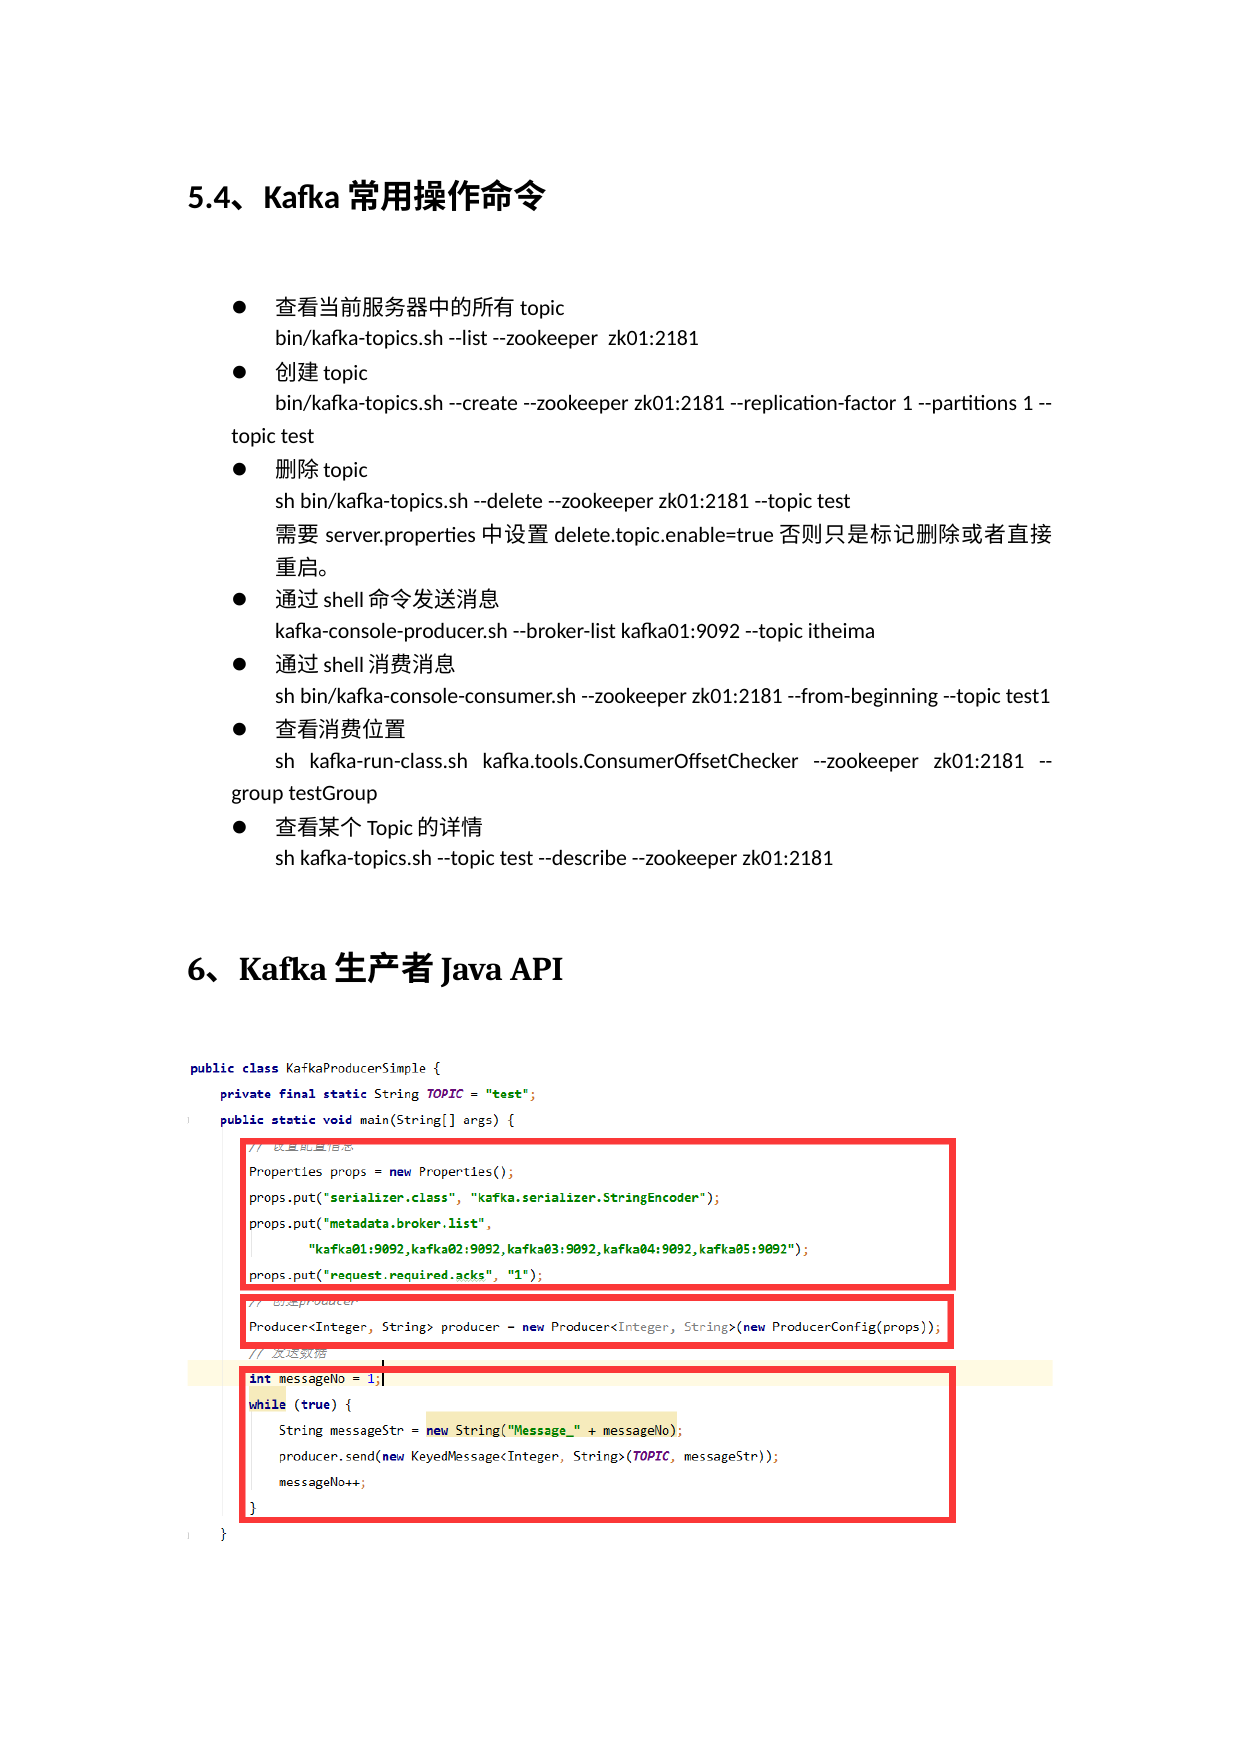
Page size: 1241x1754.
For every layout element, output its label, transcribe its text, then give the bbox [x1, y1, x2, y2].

text sh kafka-topics.sh --topic test --describe --zookeeper zk01:2181 [231, 842, 1053, 874]
list 删除topic [231, 452, 1053, 484]
text bin/kafka-topics.sh --create --zookeeper zk01:2181 --replication-factor 1 --partitions 1 --topic test [231, 387, 1053, 452]
picture [187, 1061, 1053, 1545]
text sh bin/kafka-topics.sh --delete --zookeeper zk01:2181 --topic test [231, 484, 1053, 517]
list 查看当前服务器中的所有topic [231, 289, 1053, 322]
list 通过shell命令发送消息 [231, 582, 1053, 614]
text sh bin/kafka-console-consumer.sh --zookeeper zk01:2181 --from-beginning --topic test1 [231, 679, 1053, 712]
text bin/kafka-topics.sh --list --zookeeper zk01:2181 [231, 322, 1053, 354]
text kafka-console-producer.sh --broker-list kafka01:9092 --topic itheima [231, 614, 1053, 647]
text sh kafka-run-class.sh kafka.tools.ConsumerOffsetChecker --zookeeper zk01:2181 --group testGroup [231, 744, 1053, 809]
subtitle 6、Kafka生产者Java API [187, 934, 1053, 999]
list 查看某个Topic的详情 [231, 809, 1053, 842]
list 查看消费位置 [231, 712, 1053, 744]
list 需要server.properties中设置delete.topic.enable=true否则只是标记删除或者直接重启。 [275, 517, 1053, 582]
subtitle 5.4、Kafka常用操作命令 [187, 162, 1053, 227]
list 创建topic [231, 354, 1053, 387]
list 通过shell消费消息 [231, 647, 1053, 679]
